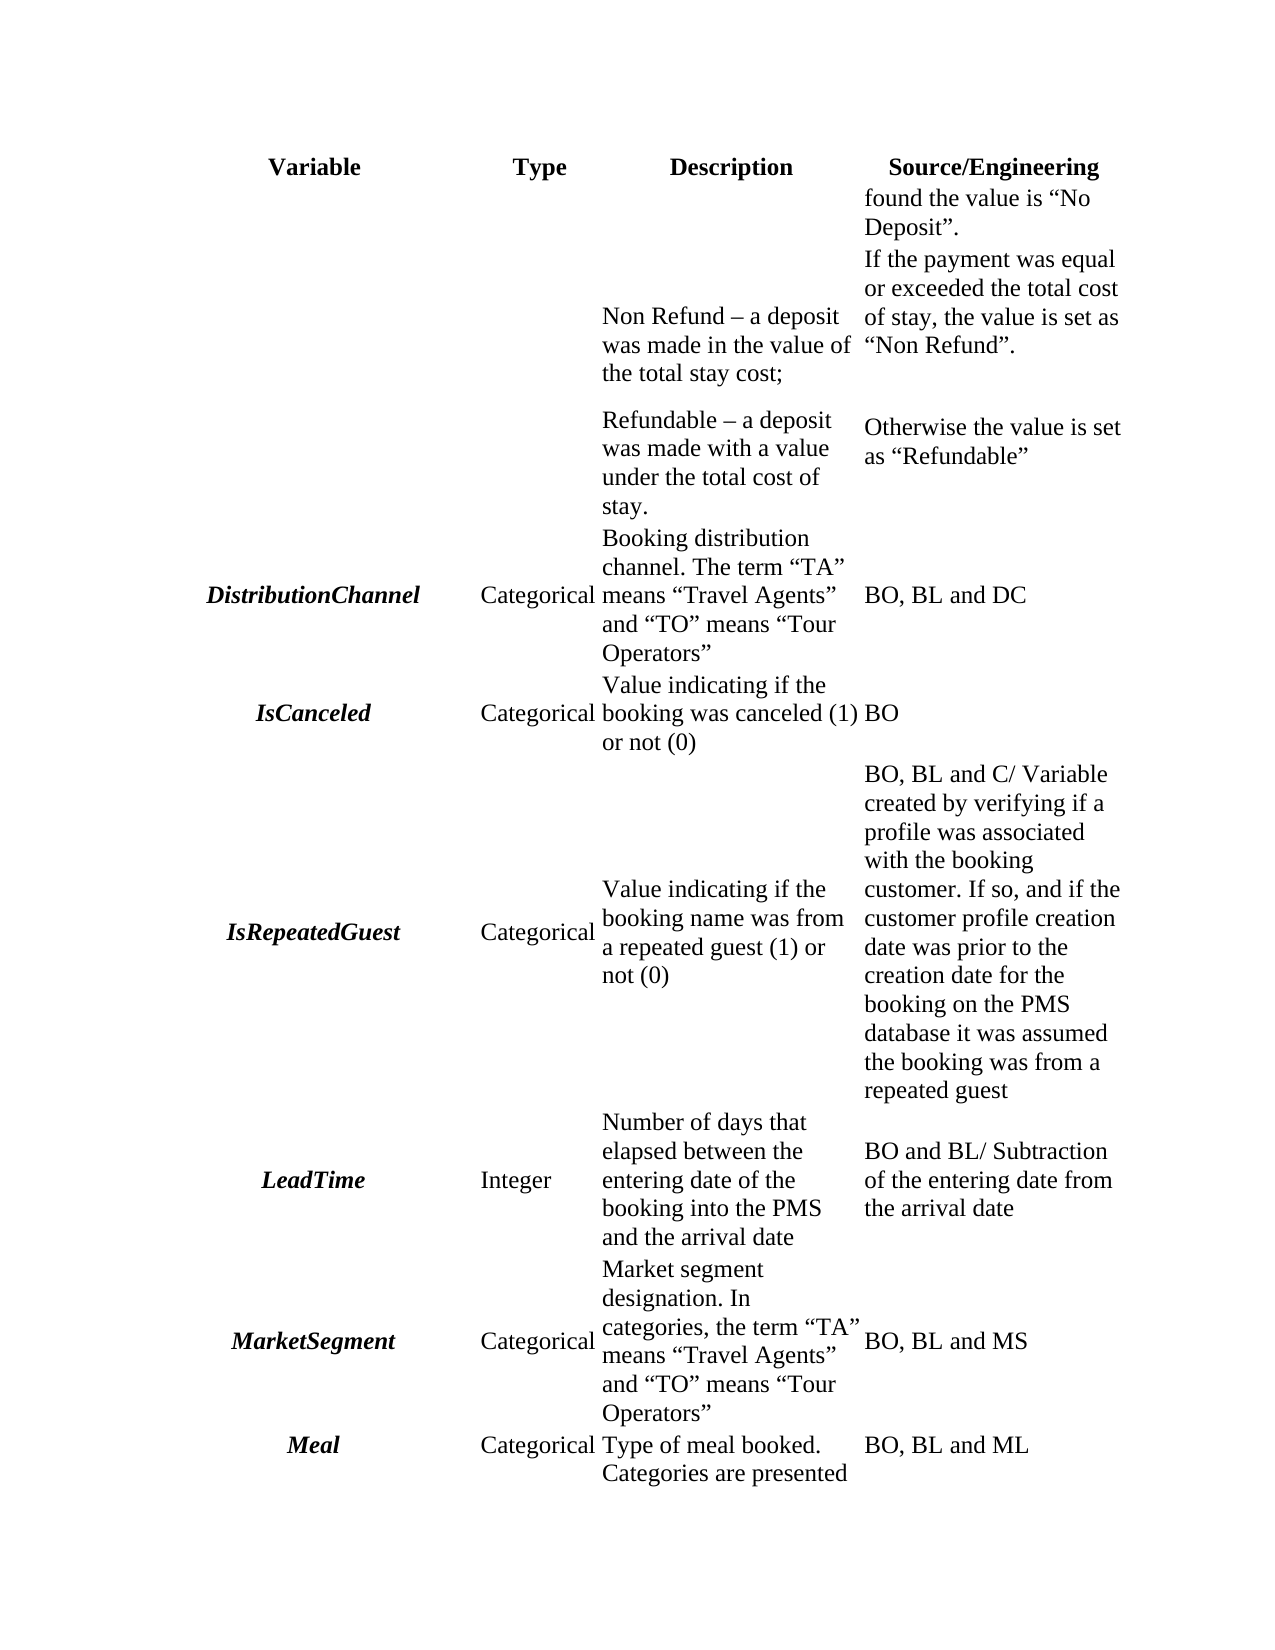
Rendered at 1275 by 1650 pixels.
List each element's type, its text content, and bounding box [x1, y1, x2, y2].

table_cell Integer [479, 1106, 600, 1252]
table_cell Categorical [479, 1428, 600, 1489]
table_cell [863, 182, 1125, 242]
table_cell BO and BL/ Subtraction of the entering date from the arrival date [863, 1106, 1125, 1252]
table_cell MarketSegment [150, 1253, 479, 1428]
table_cell Meal [150, 1428, 479, 1489]
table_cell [600, 1428, 862, 1489]
table_cell DistributionChannel [150, 521, 479, 668]
table_header Description [600, 150, 862, 182]
table_header Source/Engineering [863, 150, 1125, 182]
table_cell BO, BL and ML [863, 1428, 1125, 1489]
table_cell Market segment designation. In categories, the term “TA” means “Travel Agents” and “TO” means “Tour Operators” [600, 1253, 862, 1428]
table_header Variable [150, 150, 479, 182]
table_cell Value indicating if the booking name was from a repeated guest (1) or not (0) [600, 758, 862, 1106]
table_cell Categorical [479, 668, 600, 757]
table_header Type [479, 150, 600, 182]
table_cell Non Refund – a deposit was made in the value of the total stay cost; [600, 285, 862, 403]
table_cell Refundable – a deposit was made with a value under the total cost of stay. [600, 403, 862, 521]
table_cell BO, BL and DC [863, 521, 1125, 668]
table_cell Categorical [479, 1253, 600, 1428]
table_cell Booking distribution channel. The term “TA” means “Travel Agents” and “TO” means “Tour Operators” [600, 521, 862, 668]
table_cell LeadTime [150, 1106, 479, 1252]
table_cell BO, BL and C/ Variable created by verifying if a profile was associated with the booking customer. If so, and if the customer profile creation date was prior to the creation date for the booking on the PMS database it was assumed the booking was from a repeated guest [863, 758, 1125, 1106]
table_cell If the payment was equal or exceeded the total cost of stay, the value is set as “Non Refund”. [863, 243, 1125, 361]
table_cell IsCanceled [150, 668, 479, 757]
table_cell BO, BL and MS [863, 1253, 1125, 1428]
table_cell Otherwise the value is set as “Refundable” [863, 361, 1125, 521]
table_cell IsRepeatedGuest [150, 758, 479, 1106]
table_cell Value indicating if the booking was canceled (1) or not (0) [600, 668, 862, 757]
table_cell Categorical [479, 758, 600, 1106]
table_cell Categorical [479, 521, 600, 668]
table_cell BO [863, 668, 1125, 757]
table_cell Number of days that elapsed between the entering date of the booking into the PMS and the arrival date [600, 1106, 862, 1252]
